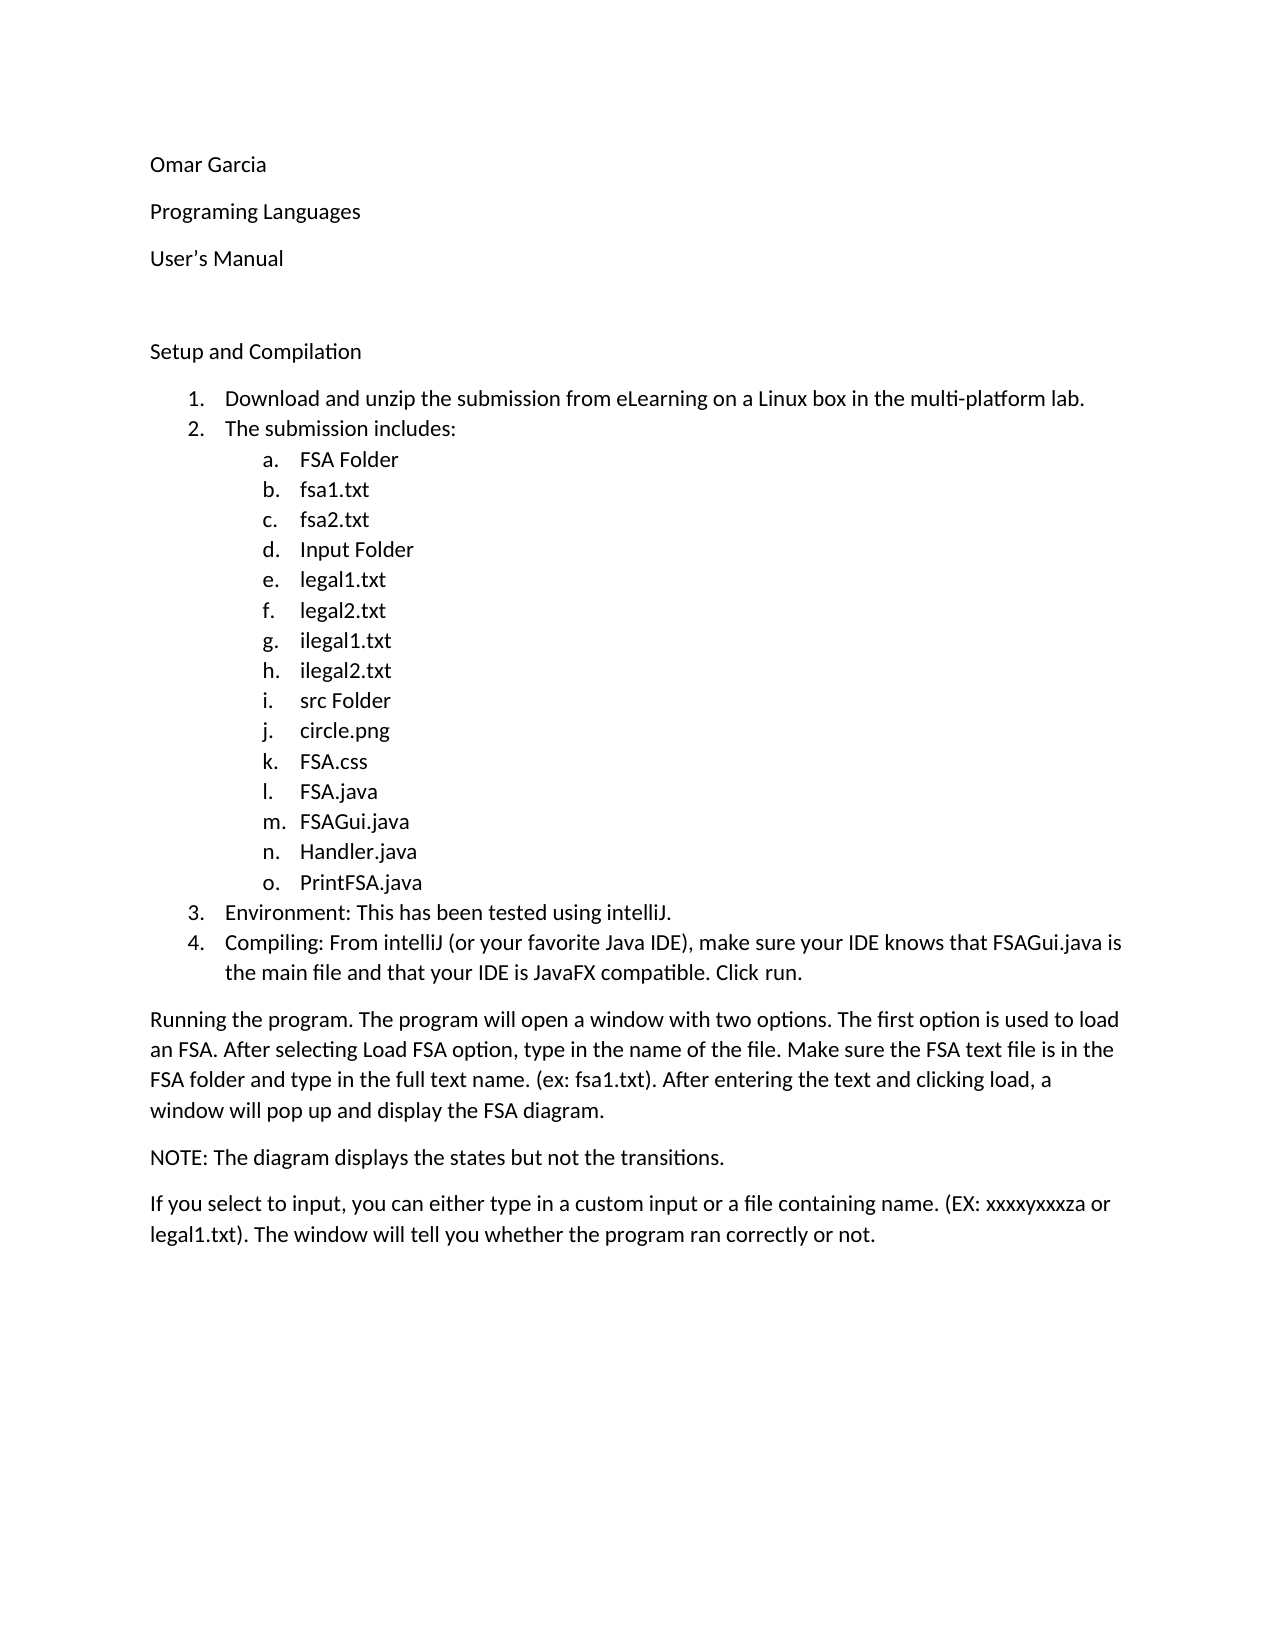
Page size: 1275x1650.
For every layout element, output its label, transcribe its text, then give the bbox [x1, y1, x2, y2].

text If you select to input, you can either type in a custom input or a file containing name. (EX: xxxxyxxxza or legal1.txt). The window will tell you whether the program ran correctly or not. [150, 1189, 1125, 1248]
list FSA Folder [262, 445, 1125, 473]
list Handler.java [262, 837, 1125, 866]
list ilegal1.txt [262, 626, 1125, 654]
list Download and unzip the submission from eLearning on a Linux box in the multi-platform lab. [187, 384, 1125, 412]
list circle.png [262, 717, 1125, 745]
list Compiling: From intelliJ (or your favorite Java IDE), make sure your IDE knows that FSAGui.java is the main file and that your IDE is JavaFX compatible. Click run. [187, 928, 1125, 986]
text User’s Manual [150, 244, 1125, 272]
list Environment: This has been tested using intelliJ. [187, 898, 1125, 926]
text Omar Garcia [150, 150, 1125, 178]
list FSA.css [262, 747, 1125, 775]
list FSA.java [262, 777, 1125, 805]
text Running the program. The program will open a window with two options. The first option is used to load an FSA. After selecting Load FSA option, type in the name of the file. Make sure the FSA text file is in the FSA folder and type in the full text name. (ex: fsa1.txt). After entering the text and clicking load, a window will pop up and display the FSA diagram. [150, 1005, 1125, 1124]
list src Folder [262, 686, 1125, 714]
list FSAGui.java [262, 807, 1125, 835]
list The submission includes: [187, 414, 1125, 443]
text Programing Languages [150, 197, 1125, 225]
list Input Folder [262, 535, 1125, 563]
list fsa1.txt [262, 475, 1125, 503]
text Setup and Compilation [150, 337, 1125, 366]
list PrintFSA.java [262, 868, 1125, 896]
list fsa2.txt [262, 505, 1125, 533]
text NOTE: The diagram displays the states but not the transitions. [150, 1143, 1125, 1171]
list legal2.txt [262, 596, 1125, 624]
list legal1.txt [262, 566, 1125, 594]
list ilegal2.txt [262, 656, 1125, 684]
